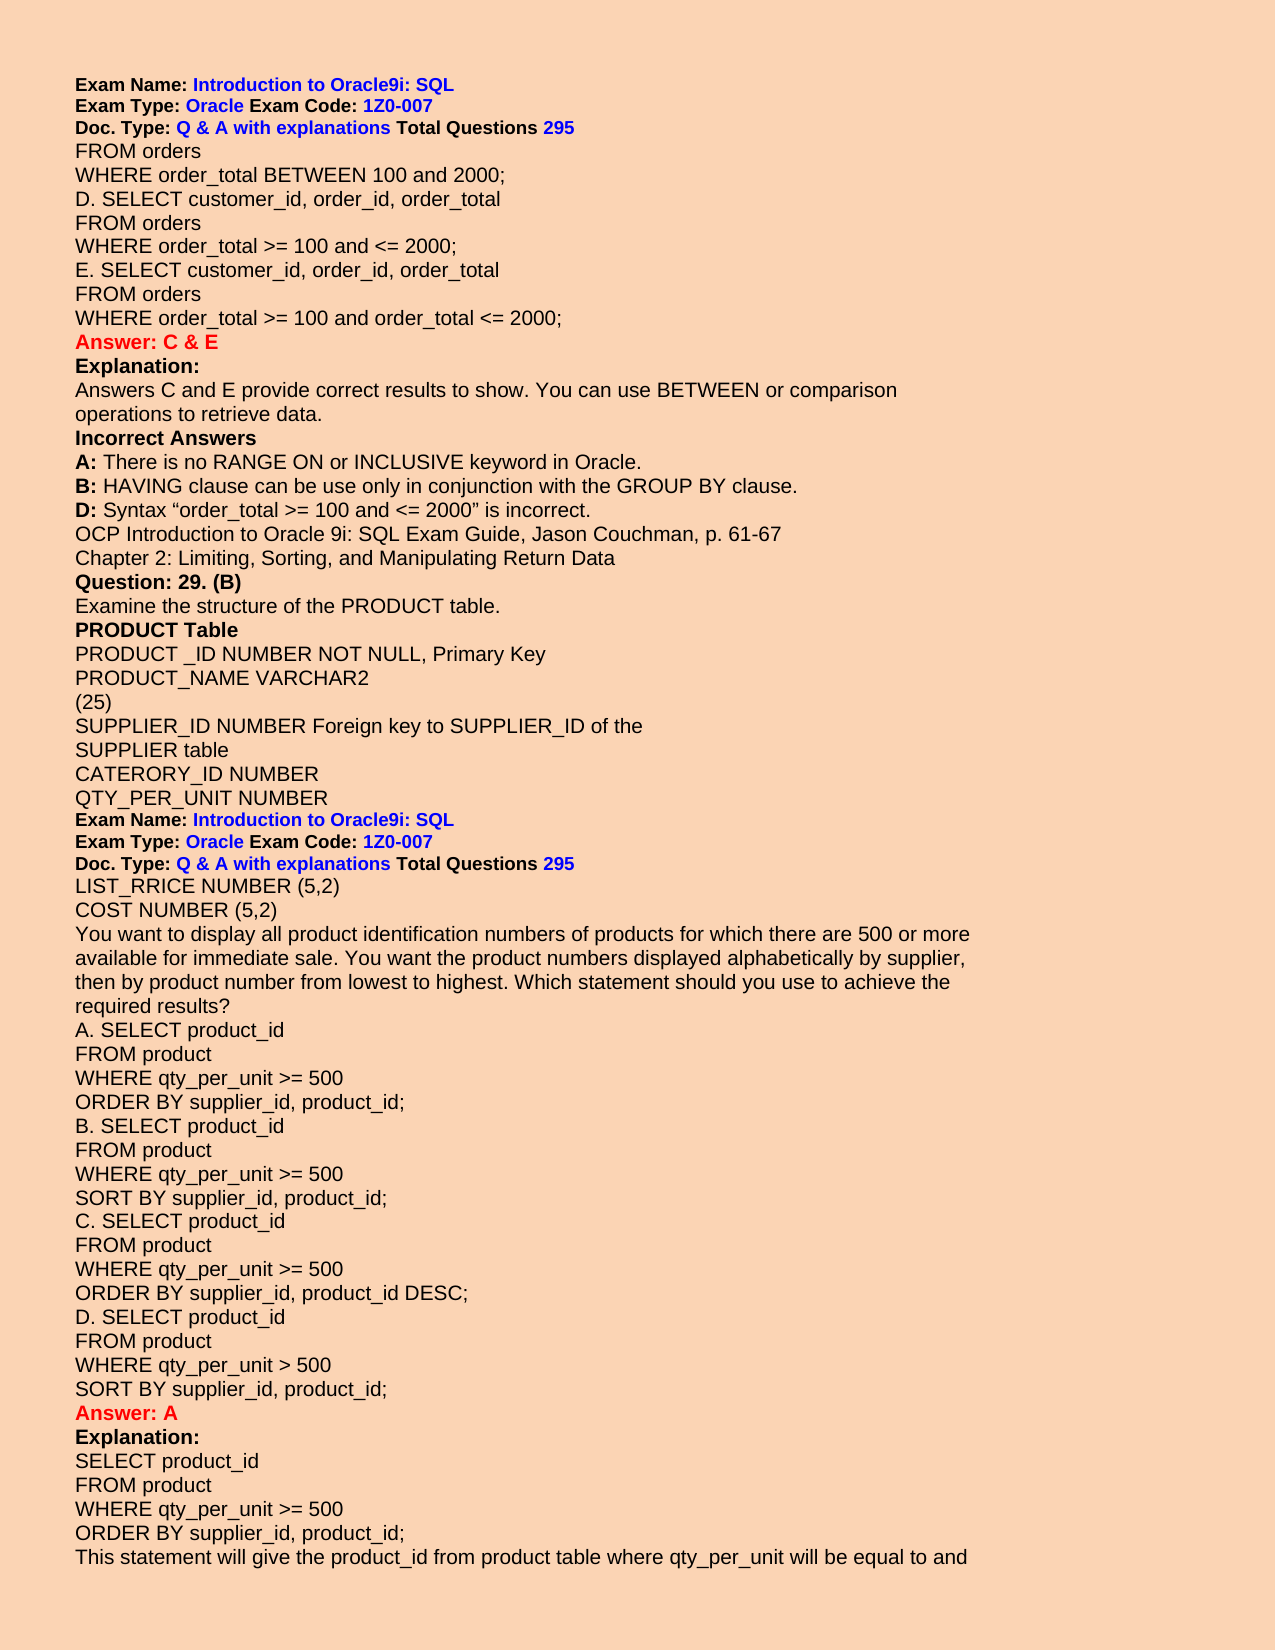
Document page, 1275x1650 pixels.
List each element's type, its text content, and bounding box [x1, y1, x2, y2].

text OCP Introduction to Oracle 9i: SQL Exam Guide, Jason Couchman, p. 61-67 [75, 522, 1200, 546]
text E. SELECT customer_id, order_id, order_total [75, 258, 1200, 282]
text WHERE qty_per_unit >= 500 [75, 1257, 1200, 1281]
text (25) [75, 689, 1200, 713]
text WHERE order_total >= 100 and <= 2000; [75, 234, 1200, 258]
text A: There is no RANGE ON or INCLUSIVE keyword in Oracle. [75, 450, 1200, 474]
text B. SELECT product_id [75, 1113, 1200, 1137]
text then by product number from lowest to highest. Which statement should you use to achieve the [75, 970, 1200, 994]
text C. SELECT product_id [75, 1209, 1200, 1233]
text SORT BY supplier_id, product_id; [75, 1377, 1200, 1401]
text FROM orders [75, 138, 1200, 162]
text FROM product [75, 1137, 1200, 1161]
text SUPPLIER_ID NUMBER Foreign key to SUPPLIER_ID of the [75, 713, 1200, 737]
text CATERORY_ID NUMBER [75, 761, 1200, 785]
text Doc. Type: Q & A with explanations Total Questions 295 [75, 852, 1200, 874]
text available for immediate sale. You want the product numbers displayed alphabetically by supplier, [75, 946, 1200, 970]
text operations to retrieve data. [75, 402, 1200, 426]
text WHERE qty_per_unit > 500 [75, 1353, 1200, 1377]
text SUPPLIER table [75, 737, 1200, 761]
text WHERE order_total >= 100 and order_total <= 2000; [75, 306, 1200, 330]
text ORDER BY supplier_id, product_id; [75, 1089, 1200, 1113]
text Answers C and E provide correct results to show. You can use BETWEEN or comparison [75, 378, 1200, 402]
text FROM product [75, 1473, 1200, 1497]
text Explanation: [75, 1425, 1200, 1449]
text Examine the structure of the PRODUCT table. [75, 594, 1200, 618]
text WHERE qty_per_unit >= 500 [75, 1161, 1200, 1185]
text Explanation: [75, 354, 1200, 378]
text Exam Name: Introduction to Oracle9i: SQL [75, 809, 1200, 831]
text COST NUMBER (5,2) [75, 898, 1200, 922]
text required results? [75, 994, 1200, 1018]
text A. SELECT product_id [75, 1018, 1200, 1042]
text FROM orders [75, 282, 1200, 306]
text Question: 29. (B) [75, 570, 1200, 594]
text WHERE qty_per_unit >= 500 [75, 1066, 1200, 1089]
text WHERE qty_per_unit >= 500 [75, 1497, 1200, 1521]
text PRODUCT _ID NUMBER NOT NULL, Primary Key [75, 642, 1200, 666]
text D. SELECT customer_id, order_id, order_total [75, 186, 1200, 210]
text WHERE order_total BETWEEN 100 and 2000; [75, 162, 1200, 186]
text SORT BY supplier_id, product_id; [75, 1185, 1200, 1209]
text D: Syntax “order_total >= 100 and <= 2000” is incorrect. [75, 498, 1200, 522]
text LIST_RRICE NUMBER (5,2) [75, 874, 1200, 898]
text FROM orders [75, 210, 1200, 234]
text PRODUCT Table [75, 618, 1200, 642]
text FROM product [75, 1233, 1200, 1257]
text FROM product [75, 1042, 1200, 1066]
text Answer: A [75, 1401, 1200, 1425]
text Incorrect Answers [75, 426, 1200, 450]
text You want to display all product identification numbers of products for which there are 500 or more [75, 922, 1200, 946]
text ORDER BY supplier_id, product_id; [75, 1521, 1200, 1545]
text PRODUCT_NAME VARCHAR2 [75, 666, 1200, 689]
text B: HAVING clause can be use only in conjunction with the GROUP BY clause. [75, 474, 1200, 498]
text Chapter 2: Limiting, Sorting, and Manipulating Return Data [75, 546, 1200, 570]
text ORDER BY supplier_id, product_id DESC; [75, 1281, 1200, 1305]
text Exam Type: Oracle Exam Code: 1Z0-007 [75, 831, 1200, 852]
text D. SELECT product_id [75, 1305, 1200, 1329]
text FROM product [75, 1329, 1200, 1353]
text This statement will give the product_id from product table where qty_per_unit will be equal to and [75, 1545, 1200, 1569]
text QTY_PER_UNIT NUMBER [75, 785, 1200, 809]
text Answer: C & E [75, 330, 1200, 354]
text SELECT product_id [75, 1449, 1200, 1473]
